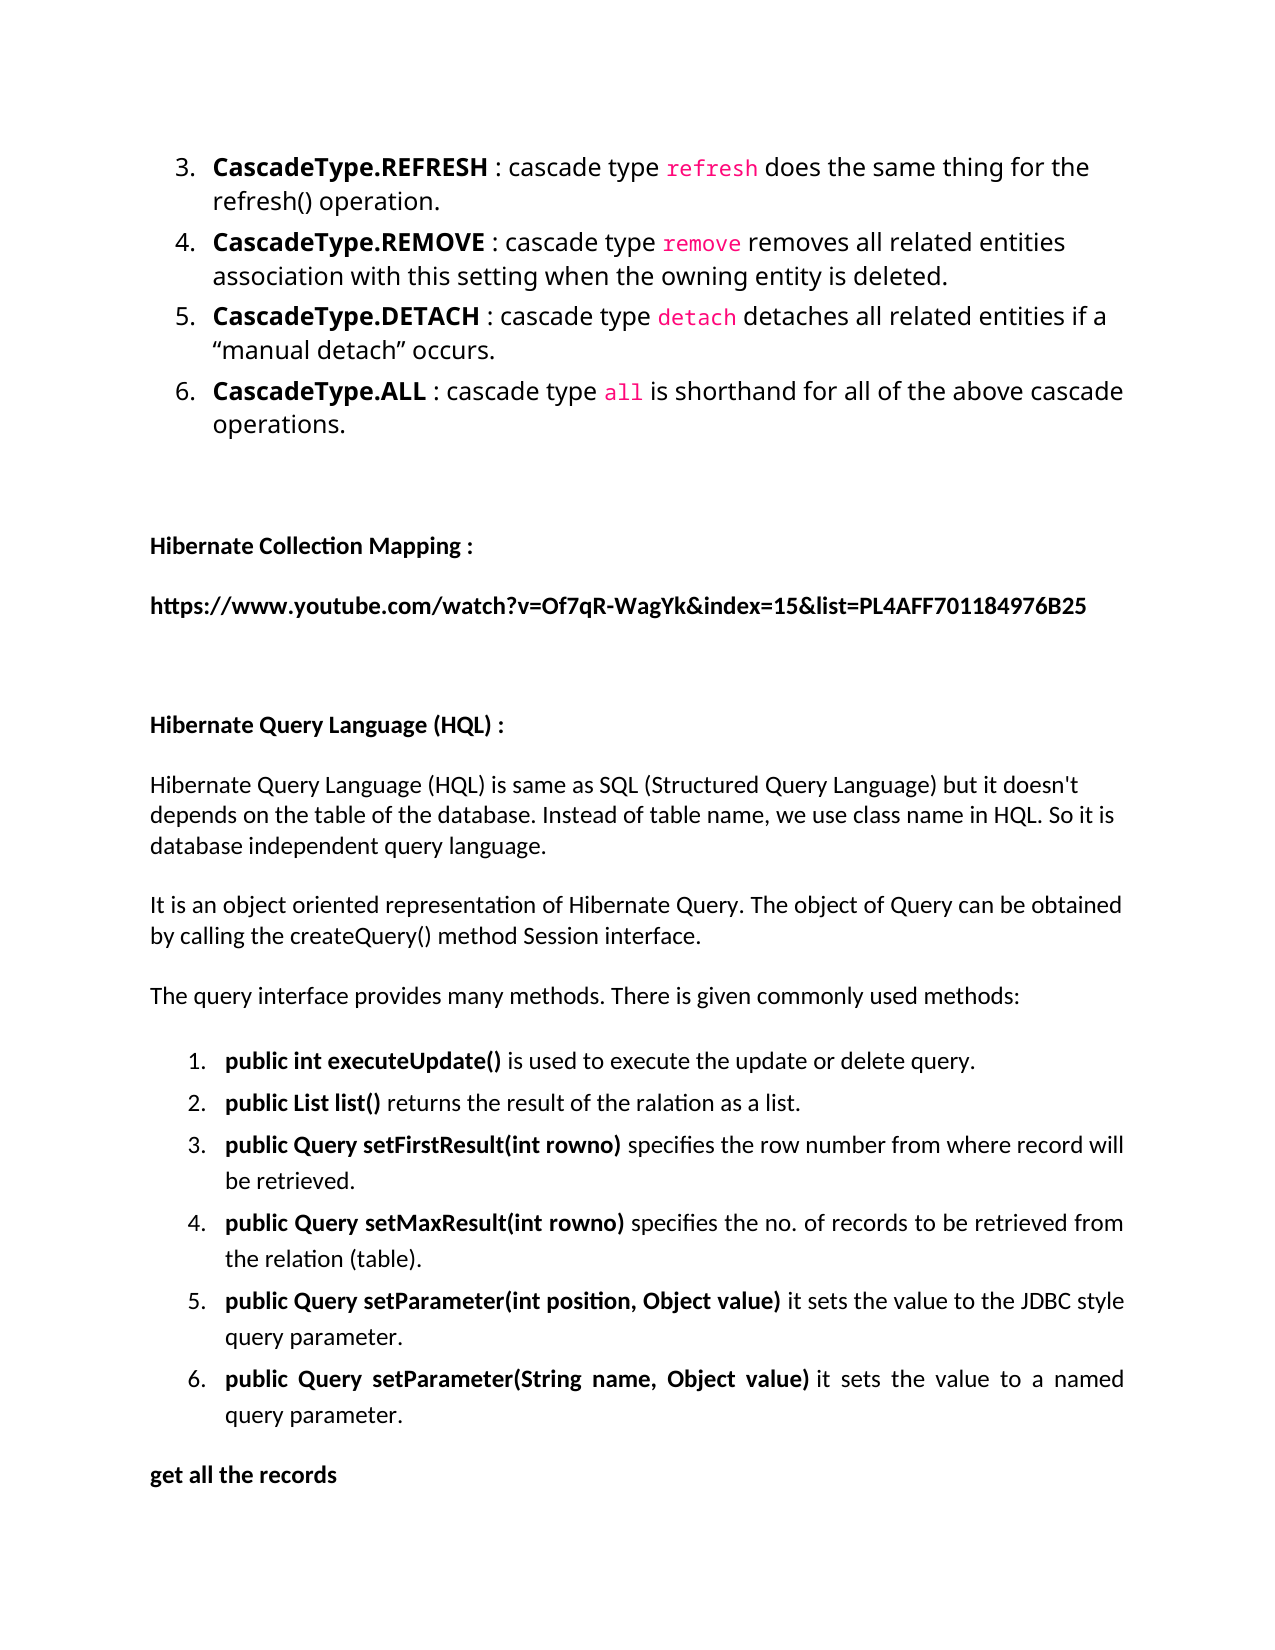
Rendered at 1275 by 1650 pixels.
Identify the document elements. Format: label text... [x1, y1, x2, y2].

list public Query setFirstResult(int rowno) specifies the row number from where record will be retrieved. [187, 1124, 1125, 1196]
text Hibernate Query Language (HQL) : [150, 709, 1125, 740]
text Hibernate Collection Mapping : [150, 530, 1125, 561]
text get all the records [150, 1459, 1125, 1490]
list CascadeType.ALL : cascade type all is shorthand for all of the above cascade operations. [175, 373, 1125, 441]
list CascadeType.REMOVE : cascade type remove removes all related entities association with this setting when the owning entity is deleted. [175, 224, 1125, 292]
text https://www.youtube.com/watch?v=Of7qR-WagYk&index=15&list=PL4AFF701184976B25 [150, 590, 1125, 620]
text The query interface provides many methods. There is given commonly used methods: [150, 980, 1125, 1010]
text It is an object oriented representation of Hibernate Query. The object of Query can be obtained by calling the createQuery() method Session interface. [150, 889, 1125, 951]
list CascadeType.REFRESH : cascade type refresh does the same thing for the refresh() operation. [175, 150, 1125, 218]
list public Query setParameter(int position, Object value) it sets the value to the JDBC style query parameter. [187, 1280, 1125, 1352]
list public int executeUpdate() is used to execute the update or delete query. [187, 1039, 1125, 1075]
list public Query setParameter(String name, Object value) it sets the value to a named query parameter. [187, 1358, 1125, 1430]
text Hibernate Query Language (HQL) is same as SQL (Structured Query Language) but it doesn't depends on the table of the database. Instead of table name, we use class name in HQL. So it is database independent query language. [547, 769, 1125, 860]
list CascadeType.DETACH : cascade type detach detaches all related entities if a “manual detach” occurs. [175, 299, 1125, 367]
list public List list() returns the result of the ralation as a list. [187, 1082, 1125, 1118]
list public Query setMaxResult(int rowno) specifies the no. of records to be retrieved from the relation (table). [187, 1202, 1125, 1274]
